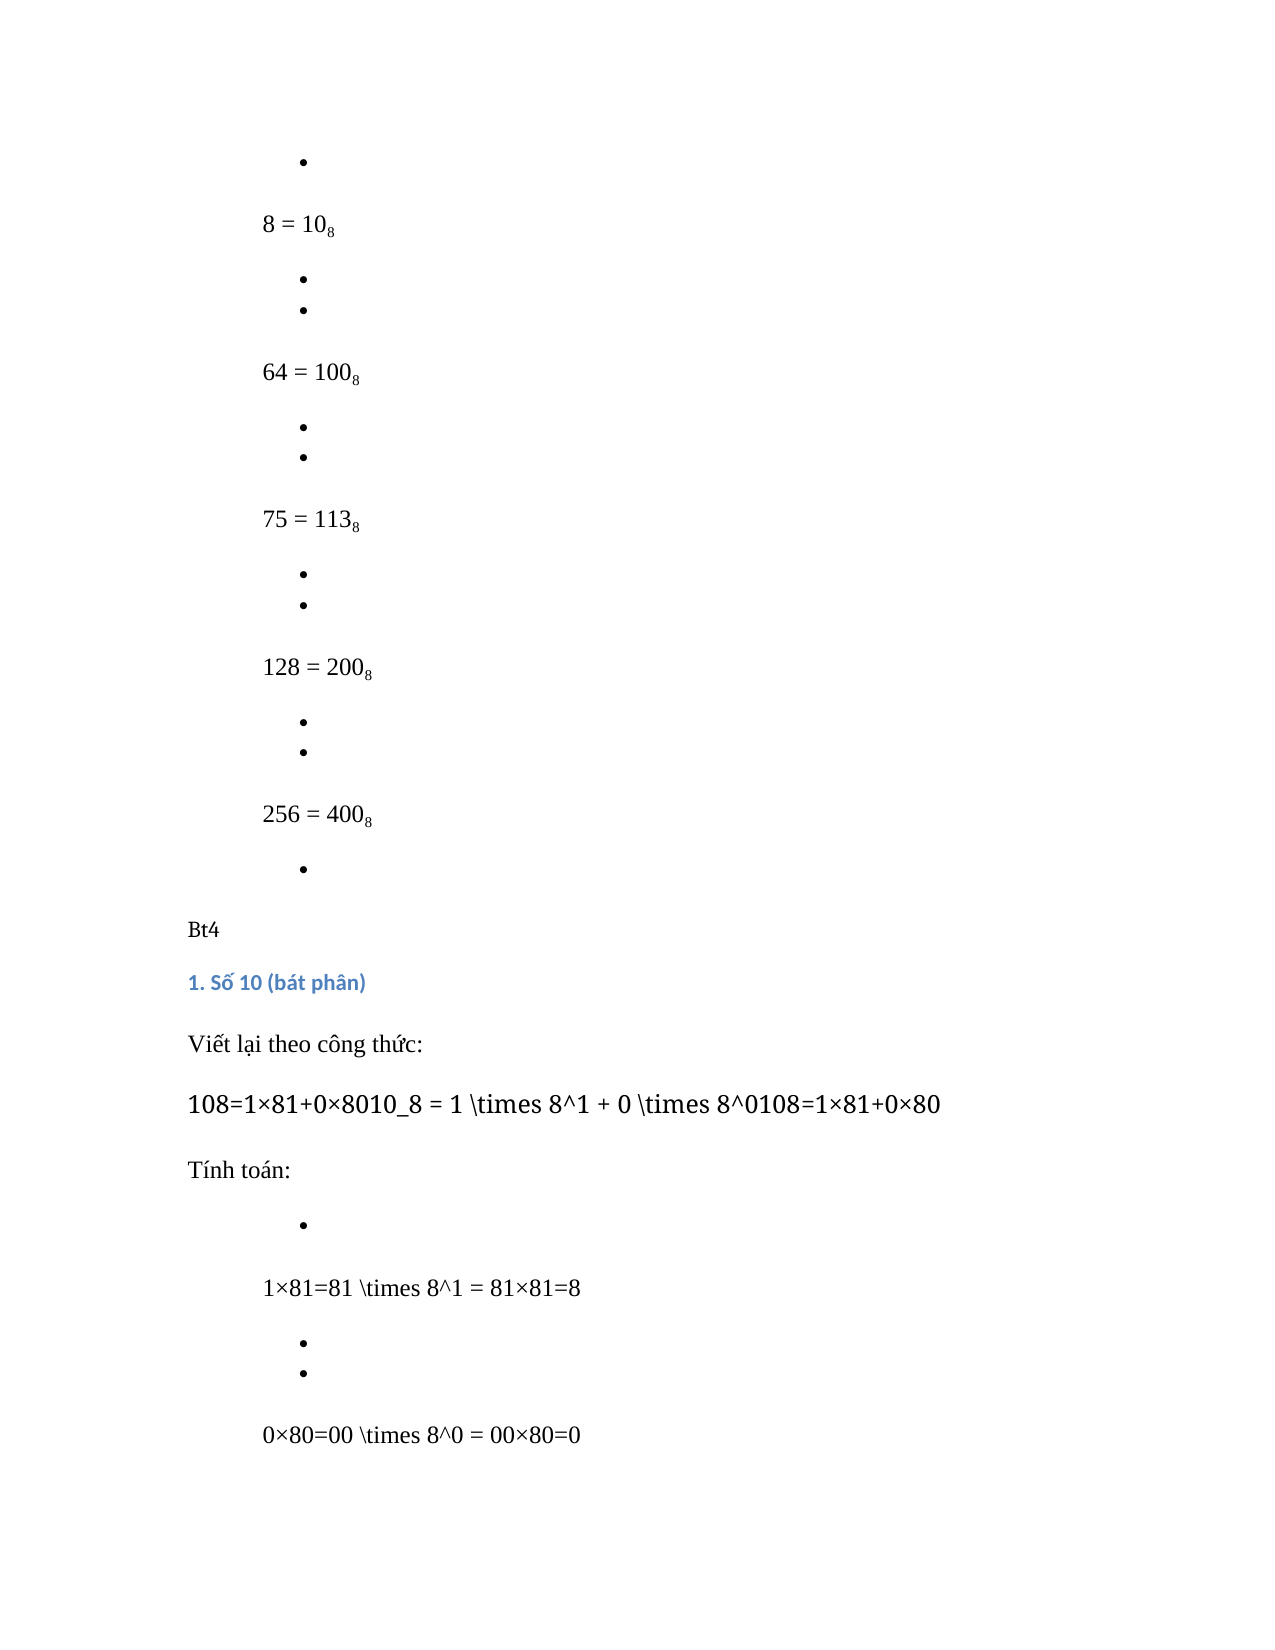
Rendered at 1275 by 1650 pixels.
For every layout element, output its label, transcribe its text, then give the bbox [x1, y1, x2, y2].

text 256 = 400₈ [262, 799, 1087, 828]
text Viết lại theo công thức: [187, 1029, 1087, 1058]
text 128 = 200₈ [262, 652, 1087, 681]
text 8 = 10₈ [262, 209, 1087, 238]
subtitle 1. Số 10 (bát phân) [187, 968, 1087, 996]
text 1×81=81 \times 8^1 = 81×81=8 [262, 1273, 1087, 1301]
text 0×80=00 \times 8^0 = 00×80=0 [262, 1420, 1087, 1449]
text 75 = 113₈ [262, 504, 1087, 533]
text 108=1×81+0×8010_8 = 1 \times 8^1 + 0 \times 8^0108​=1×81+0×80 [187, 1087, 1087, 1121]
text Bt4 [187, 917, 1087, 943]
text Tính toán: [187, 1155, 1087, 1184]
text 64 = 100₈ [262, 357, 1087, 386]
